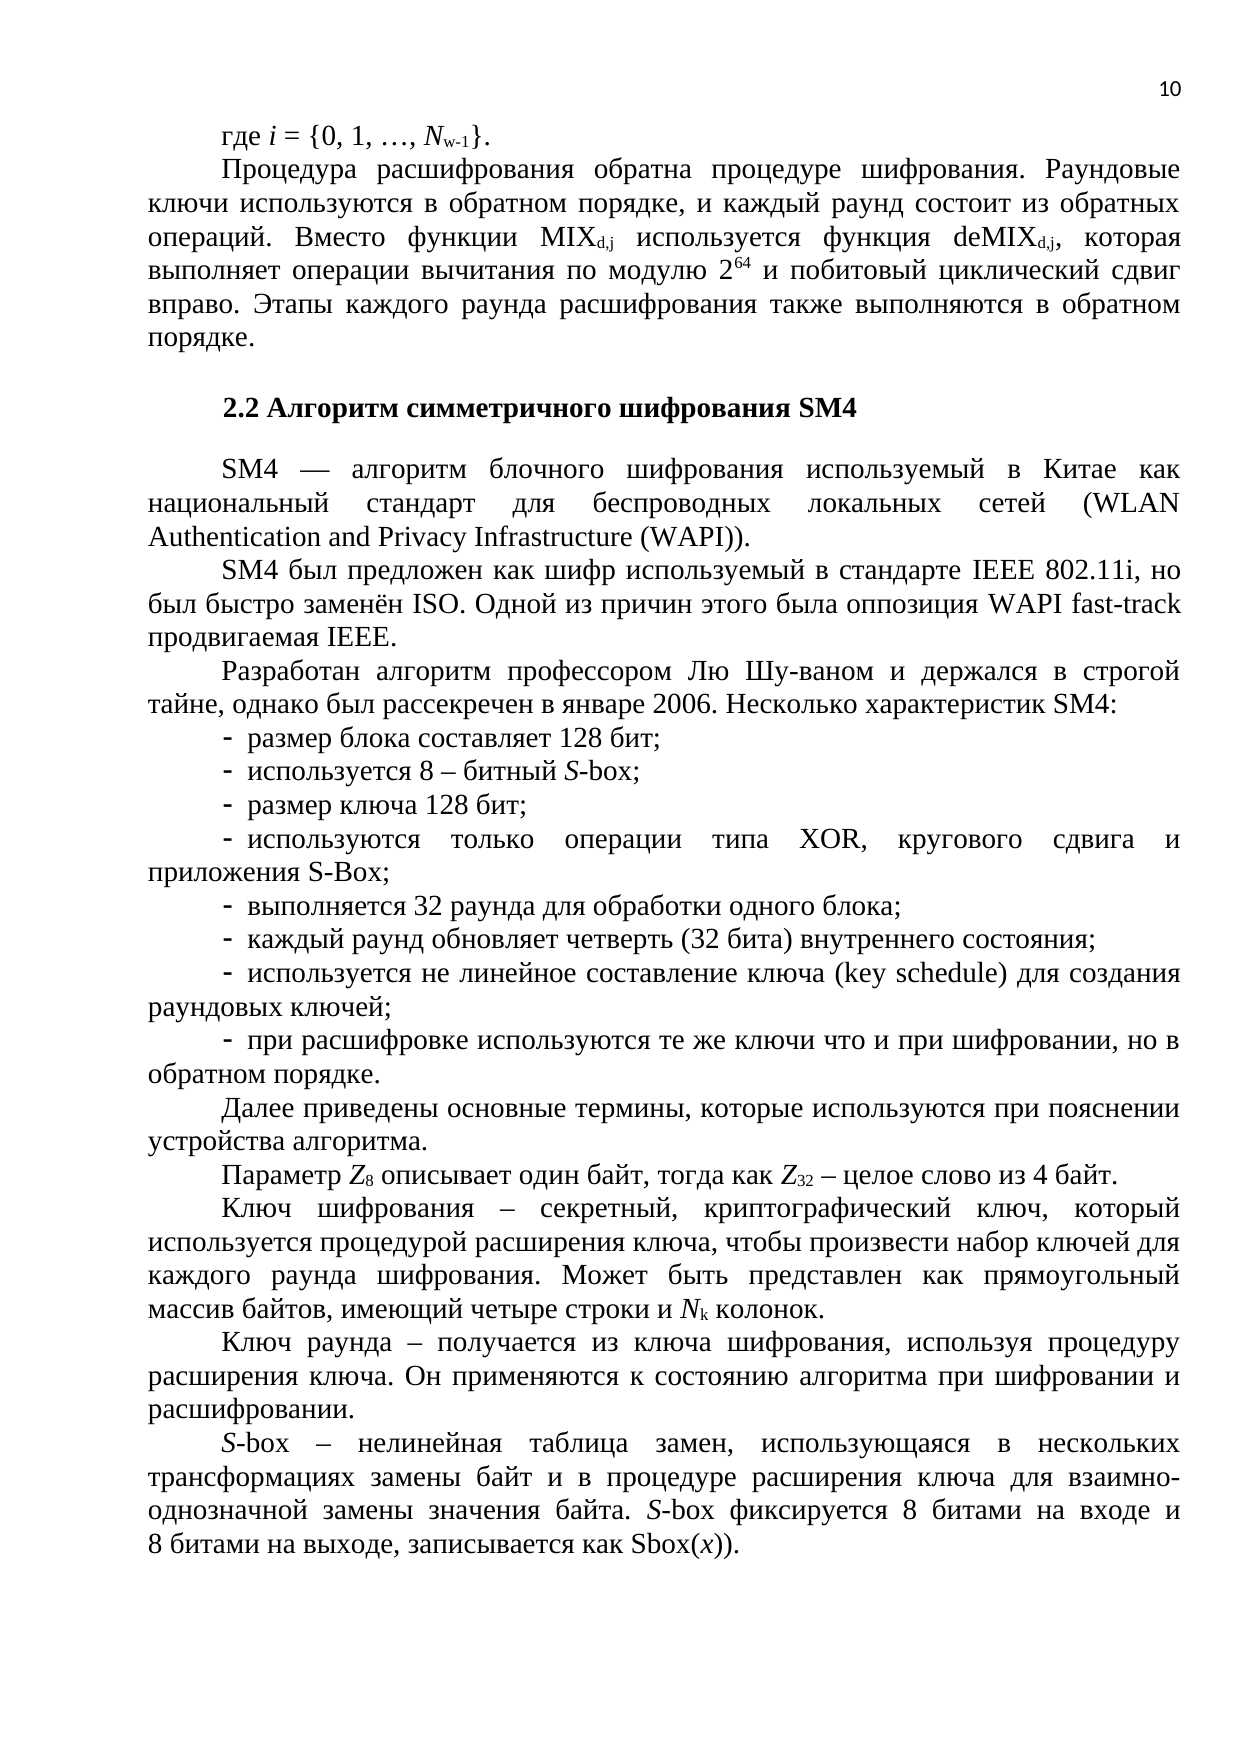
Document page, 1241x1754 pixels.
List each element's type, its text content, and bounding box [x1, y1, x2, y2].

text Алгоритм симметричного шифрования SM4 [148, 390, 1181, 424]
list каждый раунд обновляет четверть (32 бита) внутреннего состояния; [148, 922, 1181, 955]
text Ключ раунда – получается из ключа шифрования, используя процедуру расширения ключа. Он применяются к состоянию алгоритма при шифровании и расшифровании. [148, 1324, 1181, 1425]
text Разработан алгоритм профессором Лю Шу-ваном и держался в строгой тайне, однако был рассекречен в январе 2006. Несколько характеристик SM4: [148, 653, 1181, 720]
text Ключ шифрования – секретный, криптографический ключ, который используется процедурой расширения ключа, чтобы произвести набор ключей для каждого раунда шифрования. Может быть представлен как прямоугольный массив байтов, имеющий четыре строки и Nk колонок. [148, 1190, 1181, 1324]
text S-box – нелинейная таблица замен, использующаяся в нескольких трансформациях замены байт и в процедуре расширения ключа для взаимно-однозначной замены значения байта. S-box фиксируется 8 битами на входе и 8 битами на выходе, записывается как Sbox(x)). [148, 1425, 1181, 1559]
text где i = {0, 1, …, Nw-1}. [148, 118, 1181, 152]
text SM4 был предложен как шифр используемый в стандарте IEEE 802.11i, но был быстро заменён ISO. Одной из причин этого была оппозиция WAPI fast-track продвигаемая IEEE. [148, 552, 1181, 653]
text Далее приведены основные термины, которые используются при пояснении устройства алгоритма. [148, 1090, 1181, 1157]
list используется 8 – битный S-box; [148, 753, 1181, 787]
text SM4 — алгоритм блочного шифрования используемый в Китае как национальный стандарт для беспроводных локальных сетей (WLAN Authentication and Privacy Infrastructure (WAPI)). [148, 452, 1181, 552]
list размер блока составляет 128 бит; [148, 720, 1181, 753]
list используются только операции типа XOR, кругового сдвига и приложения S-Box; [148, 821, 1181, 888]
list выполняется 32 раунда для обработки одного блока; [148, 888, 1181, 922]
text Параметр Z8 описывает один байт, тогда как Z32 – целое слово из 4 байт. [148, 1157, 1181, 1190]
list используется не линейное составление ключа (key schedule) для создания раундовых ключей; [148, 955, 1181, 1022]
text Процедура расшифрования обратна процедуре шифрования. Раундовые ключи используются в обратном порядке, и каждый раунд состоит из обратных операций. Вместо функции MIXd,j используется функция deMIXd,j, которая выполняет операции вычитания по модулю 264 и побитовый циклический сдвиг вправо. Этапы каждого раунда расшифрования также выполняются в обратном порядке. [148, 152, 1181, 353]
list при расшифровке используются те же ключи что и при шифровании, но в обратном порядке. [148, 1022, 1181, 1090]
list размер ключа 128 бит; [148, 787, 1181, 821]
